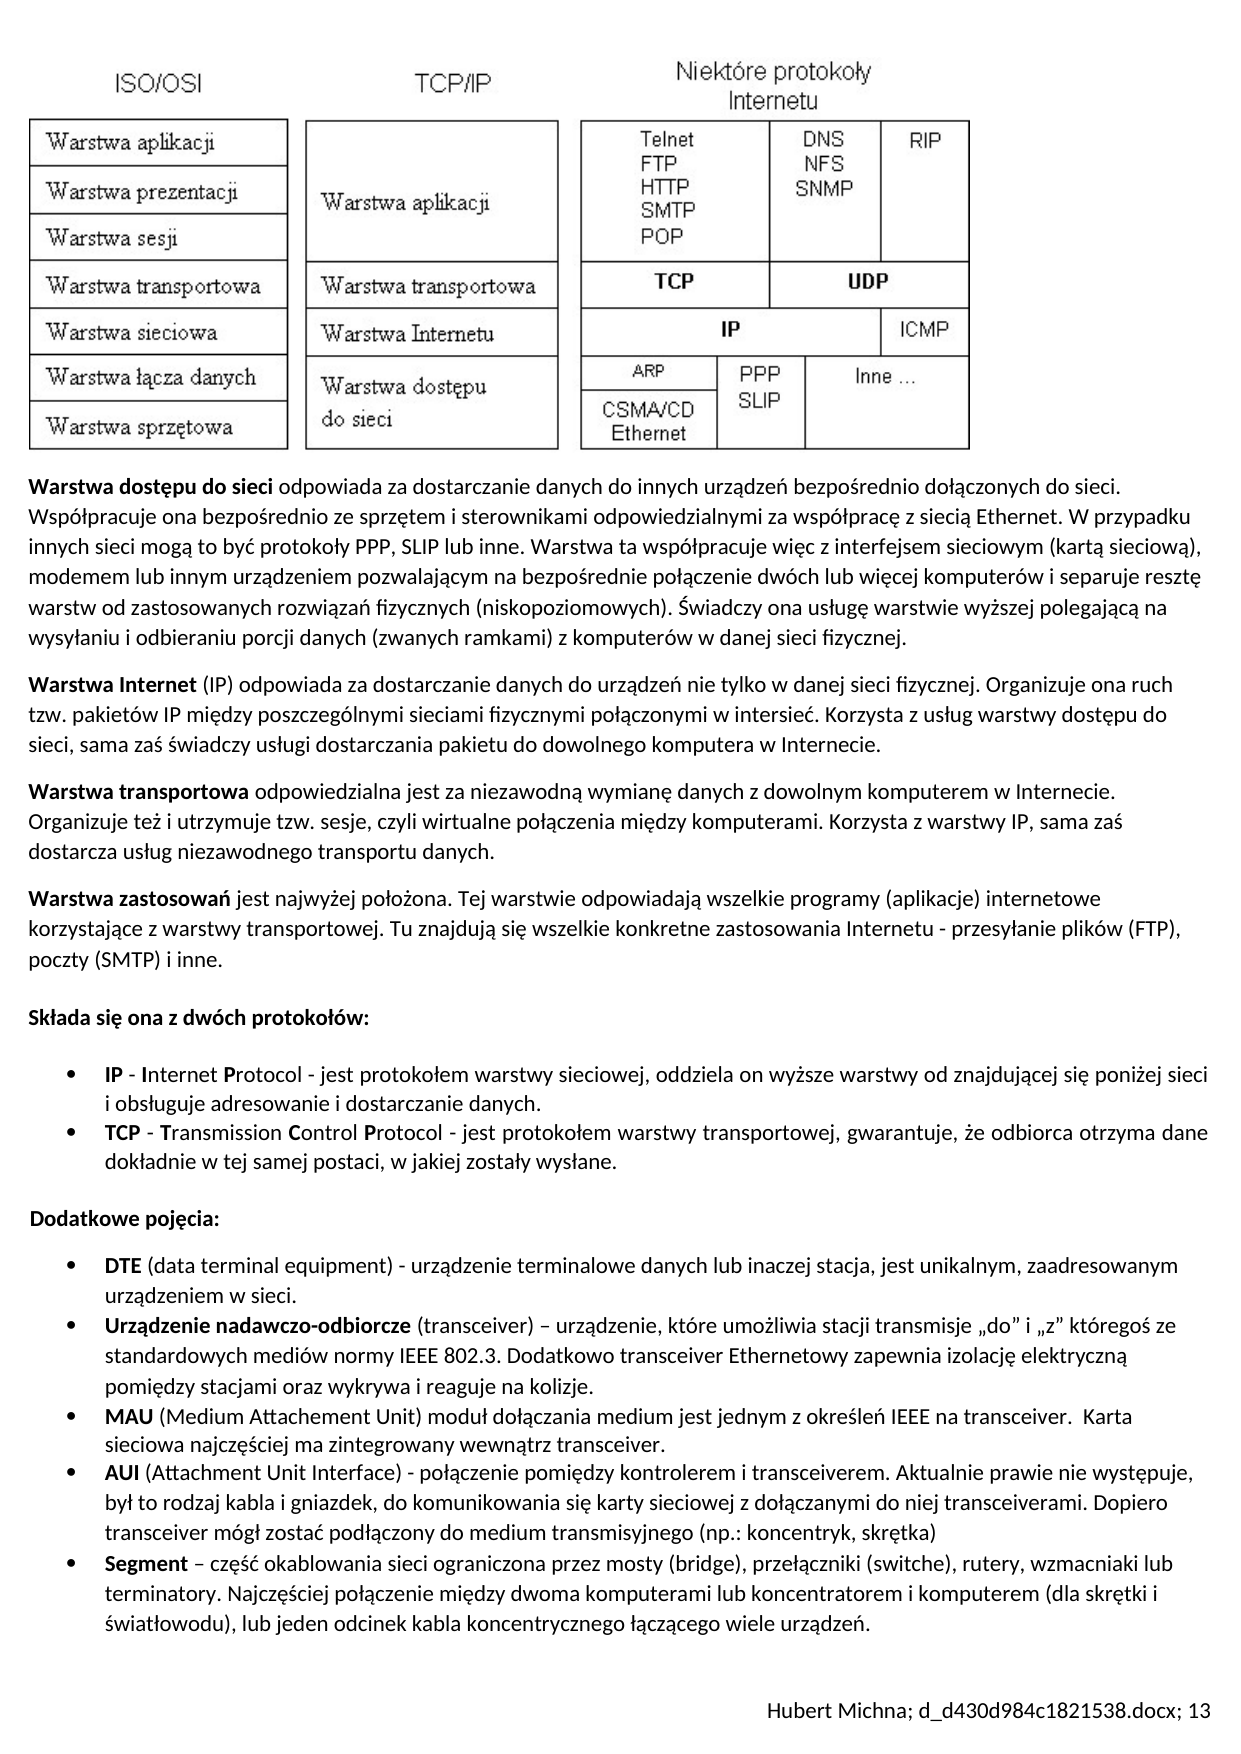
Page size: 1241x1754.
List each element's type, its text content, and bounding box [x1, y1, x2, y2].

text Warstwa transportowa odpowiedzialna jest za niezawodną wymianę danych z dowolnym komputerem w Internecie. Organizuje też i utrzymuje tzw. sesje, czyli wirtualne połączenia między komputerami. Korzysta z warstwy IP, sama zaś dostarcza usług niezawodnego transportu danych. [28, 777, 1211, 865]
text Dodatkowe pojęcia: [29, 1204, 1211, 1232]
list IP - Internet Protocol - jest protokołem warstwy sieciowej, oddziela on wyższe warstwy od znajdującej się poniżej sieci i obsługuje adresowanie i dostarczanie danych. [67, 1061, 1211, 1117]
picture [29, 57, 970, 453]
list MAU (Medium Attachement Unit) moduł dołączania medium jest jednym z określeń IEEE na transceiver. Karta sieciowa najczęściej ma zintegrowany wewnątrz transceiver. [67, 1402, 1211, 1458]
text Składa się ona z dwóch protokołów: [28, 1003, 1211, 1031]
text Warstwa zastosowań jest najwyżej położona. Tej warstwie odpowiadają wszelkie programy (aplikacje) internetowe korzystające z warstwy transportowej. Tu znajdują się wszelkie konkretne zastosowania Internetu - przesyłanie plików (FTP), poczty (SMTP) i inne. [28, 884, 1211, 973]
text Warstwa Internet (IP) odpowiada za dostarczanie danych do urządzeń nie tylko w danej sieci fizycznej. Organizuje ona ruch tzw. pakietów IP między poszczególnymi sieciami fizycznymi połączonymi w intersieć. Korzysta z usług warstwy dostępu do sieci, sama zaś świadczy usługi dostarczania pakietu do dowolnego komputera w Internecie. [28, 670, 1211, 758]
list Segment – część okablowania sieci ograniczona przez mosty (bridge), przełączniki (switche), rutery, wzmacniaki lub terminatory. Najczęściej połączenie między dwoma komputerami lub koncentratorem i komputerem (dla skrętki i światłowodu), lub jeden odcinek kabla koncentrycznego łączącego wiele urządzeń. [67, 1549, 1211, 1637]
list Urządzenie nadawczo-odbiorcze (transceiver) – urządzenie, które umożliwia stacji transmisje „do” i „z” któregoś ze standardowych mediów normy IEEE 802.3. Dodatkowo transceiver Ethernetowy zapewnia izolację elektryczną pomiędzy stacjami oraz wykrywa i reaguje na kolizje. [67, 1311, 1211, 1400]
text Warstwa dostępu do sieci odpowiada za dostarczanie danych do innych urządzeń bezpośrednio dołączonych do sieci. Współpracuje ona bezpośrednio ze sprzętem i sterownikami odpowiedzialnymi za współpracę z siecią Ethernet. W przypadku innych sieci mogą to być protokoły PPP, SLIP lub inne. Warstwa ta współpracuje więc z interfejsem sieciowym (kartą sieciową), modemem lub innym urządzeniem pozwalającym na bezpośrednie połączenie dwóch lub więcej komputerów i separuje resztę warstw od zastosowanych rozwiązań fizycznych (niskopoziomowych). Świadczy ona usługę warstwie wyższej polegającą na wysyłaniu i odbieraniu porcji danych (zwanych ramkami) z komputerów w danej sieci fizycznej. [28, 472, 1211, 651]
list AUI (Attachment Unit Interface) - połączenie pomiędzy kontrolerem i transceiverem. Aktualnie prawie nie występuje, był to rodzaj kabla i gniazdek, do komunikowania się karty sieciowej z dołączanymi do niej transceiverami. Dopiero transceiver mógł zostać podłączony do medium transmisyjnego (np.: koncentryk, skrętka) [67, 1458, 1211, 1547]
list TCP - Transmission Control Protocol - jest protokołem warstwy transportowej, gwarantuje, że odbiorca otrzyma dane dokładnie w tej samej postaci, w jakiej zostały wysłane. [67, 1118, 1211, 1175]
list DTE (data terminal equipment) - urządzenie terminalowe danych lub inaczej stacja, jest unikalnym, zaadresowanym urządzeniem w sieci. [67, 1251, 1211, 1309]
